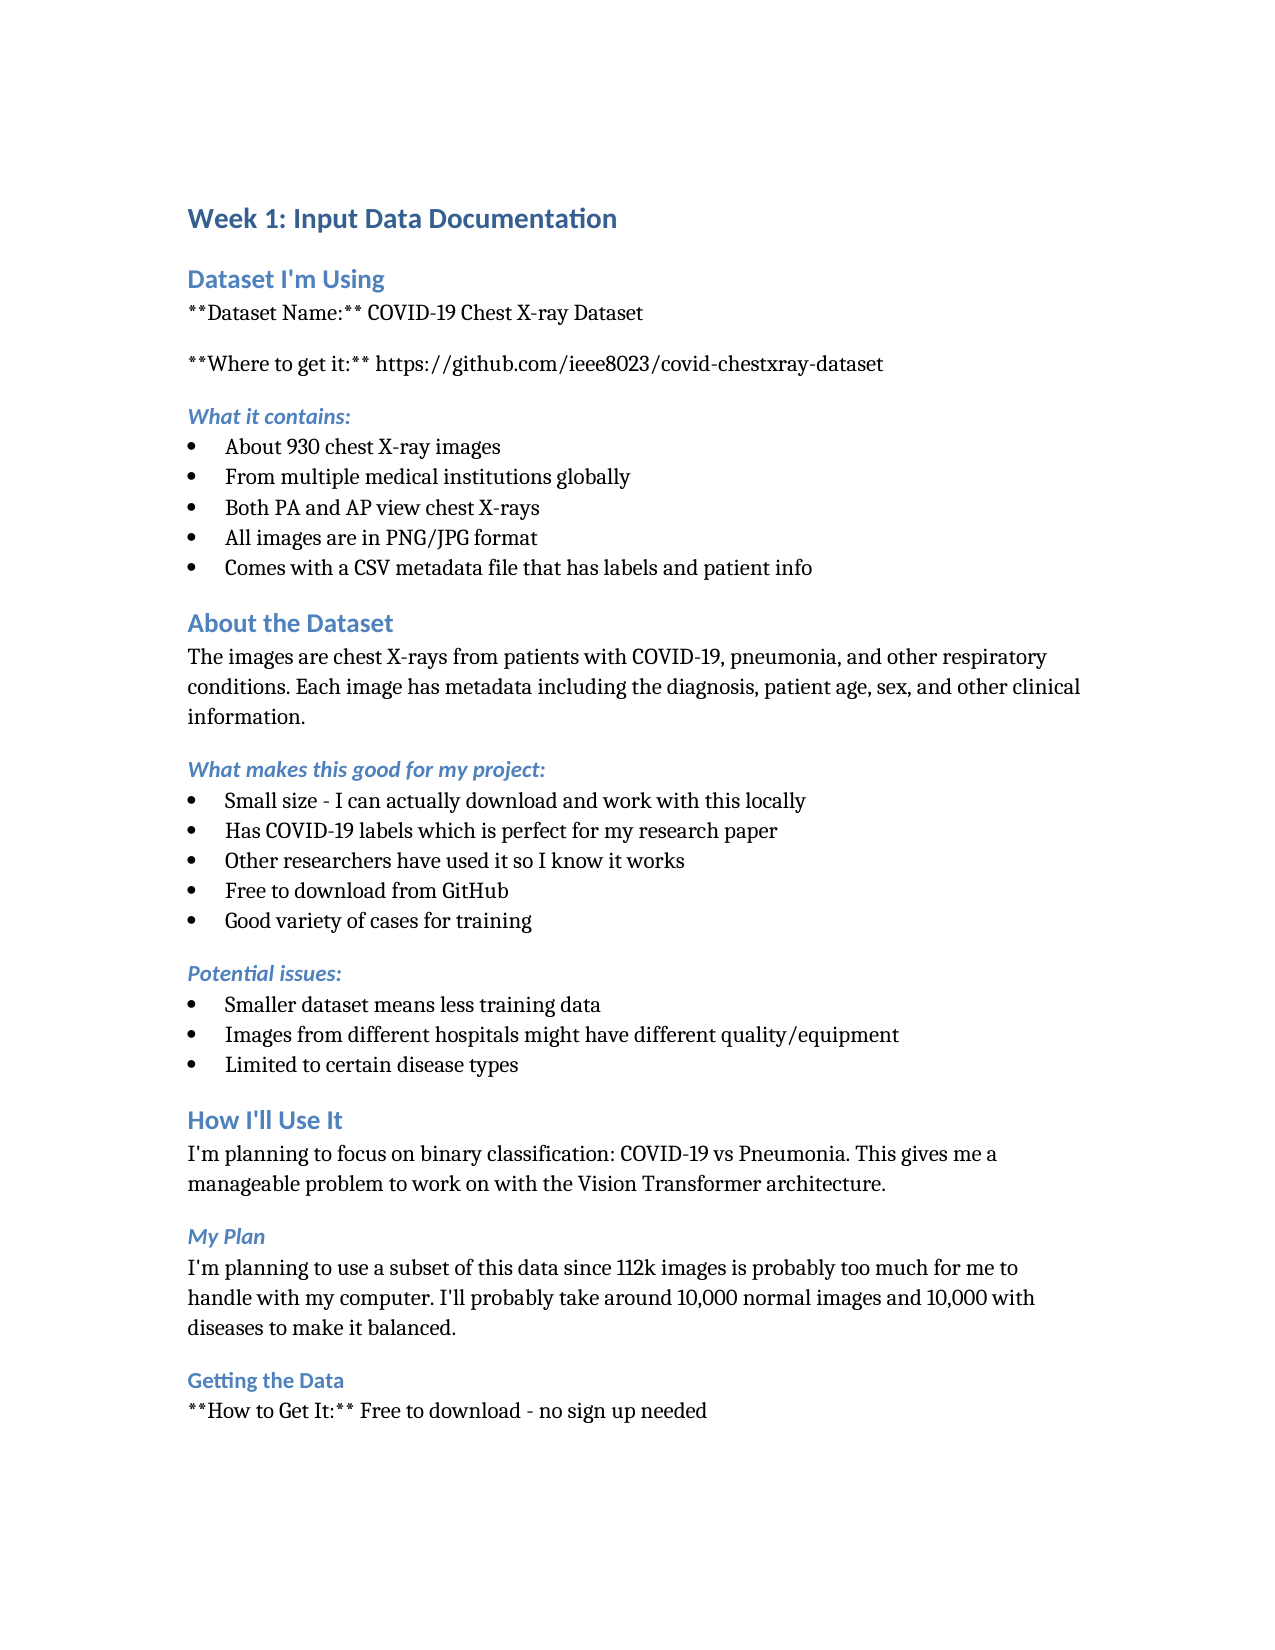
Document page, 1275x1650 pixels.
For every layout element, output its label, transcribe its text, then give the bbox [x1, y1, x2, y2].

list About 930 chest X-ray images [187, 434, 1087, 460]
list From multiple medical institutions globally [187, 464, 1087, 491]
list Images from different hospitals might have different quality/equipment [187, 1022, 1087, 1048]
list Has COVID-19 labels which is perfect for my research paper [187, 818, 1087, 844]
subtitle Week 1: Input Data Documentation [187, 200, 1087, 236]
list Smaller dataset means less training data [187, 991, 1087, 1018]
text **Dataset Name:** COVID-19 Chest X-ray Dataset [187, 300, 1087, 326]
list Other researchers have used it so I know it works [187, 848, 1087, 874]
list Both PA and AP view chest X-rays [187, 494, 1087, 521]
list Small size - I can actually download and work with this locally [187, 787, 1087, 814]
subtitle What it contains: [187, 402, 1087, 430]
text The images are chest X-rays from patients with COVID-19, pneumonia, and other respiratory conditions. Each image has metadata including the diagnosis, patient age, sex, and other clinical information. [187, 644, 1087, 731]
subtitle Potential issues: [187, 959, 1087, 987]
subtitle Getting the Data [187, 1366, 1087, 1394]
text I'm planning to focus on binary classification: COVID-19 vs Pneumonia. This gives me a manageable problem to work on with the Vision Transformer architecture. [187, 1141, 1087, 1197]
text I'm planning to use a subset of this data since 112k images is probably too much for me to handle with my computer. I'll probably take around 10,000 normal images and 10,000 with diseases to make it balanced. [187, 1254, 1087, 1341]
text **How to Get It:** Free to download - no sign up needed [187, 1398, 1087, 1424]
subtitle Dataset I'm Using [187, 262, 1087, 295]
subtitle How I'll Use It [187, 1103, 1087, 1136]
subtitle My Plan [187, 1222, 1087, 1250]
list Good variety of cases for training [187, 908, 1087, 934]
text **Where to get it:** https://github.com/ieee8023/covid-chestxray-dataset [187, 351, 1087, 377]
list Free to download from GitHub [187, 878, 1087, 904]
list All images are in PNG/JPG format [187, 524, 1087, 551]
subtitle What makes this good for my project: [187, 755, 1087, 783]
list Limited to certain disease types [187, 1052, 1087, 1078]
list Comes with a CSV metadata file that has labels and patient info [187, 555, 1087, 581]
subtitle About the Dataset [187, 606, 1087, 639]
